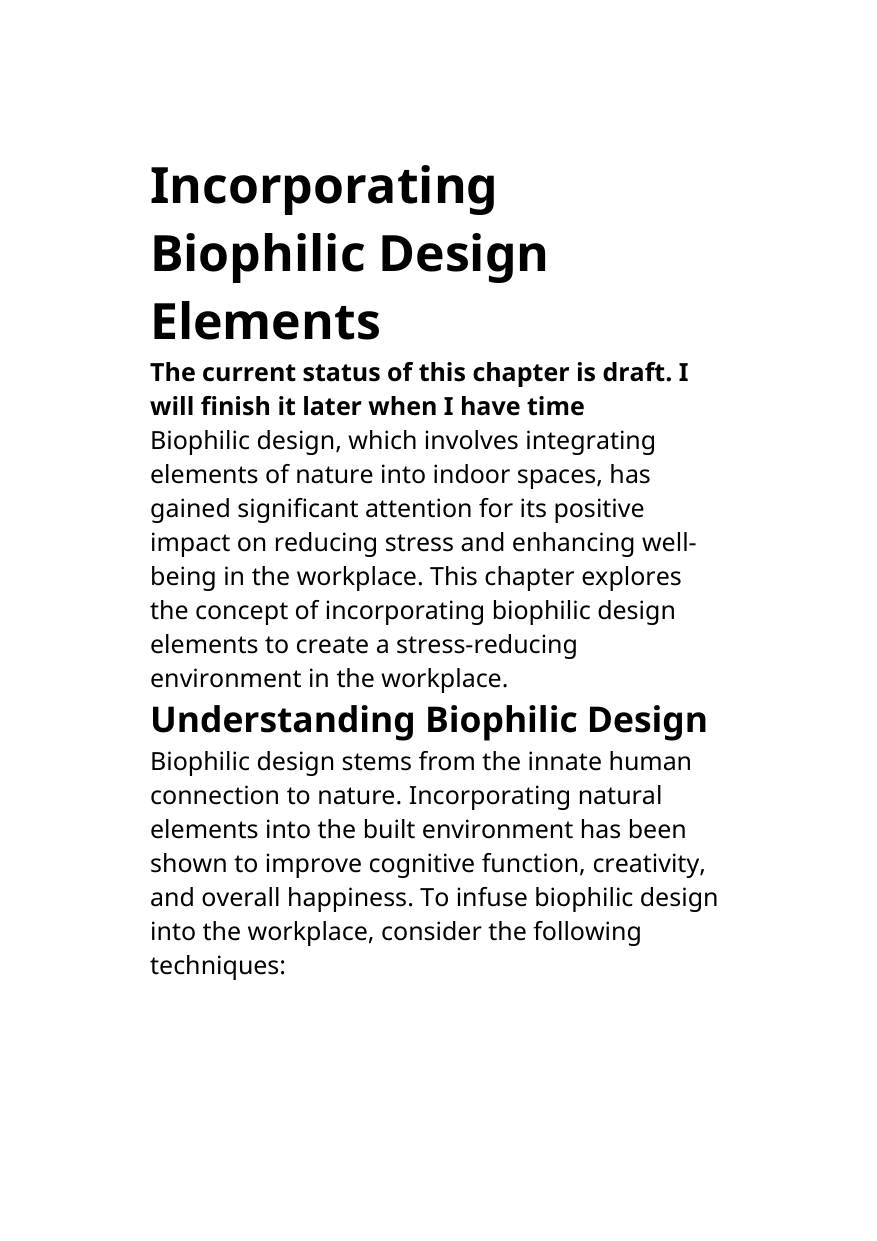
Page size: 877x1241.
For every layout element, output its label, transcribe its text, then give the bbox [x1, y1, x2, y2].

text Biophilic design stems from the innate human connection to nature. Incorporating natural elements into the built environment has been shown to improve cognitive function, creativity, and overall happiness. To infuse biophilic design into the workplace, consider the following techniques: [150, 743, 727, 982]
subtitle Understanding Biophilic Design [150, 695, 727, 743]
subtitle Incorporating Biophilic Design Elements [150, 150, 727, 354]
text Biophilic design, which involves integrating elements of nature into indoor spaces, has gained significant attention for its positive impact on reducing stress and enhancing well-being in the workplace. This chapter explores the concept of incorporating biophilic design elements to create a stress-reducing environment in the workplace. [150, 422, 727, 695]
text The current status of this chapter is draft. I will finish it later when I have time [150, 354, 727, 422]
